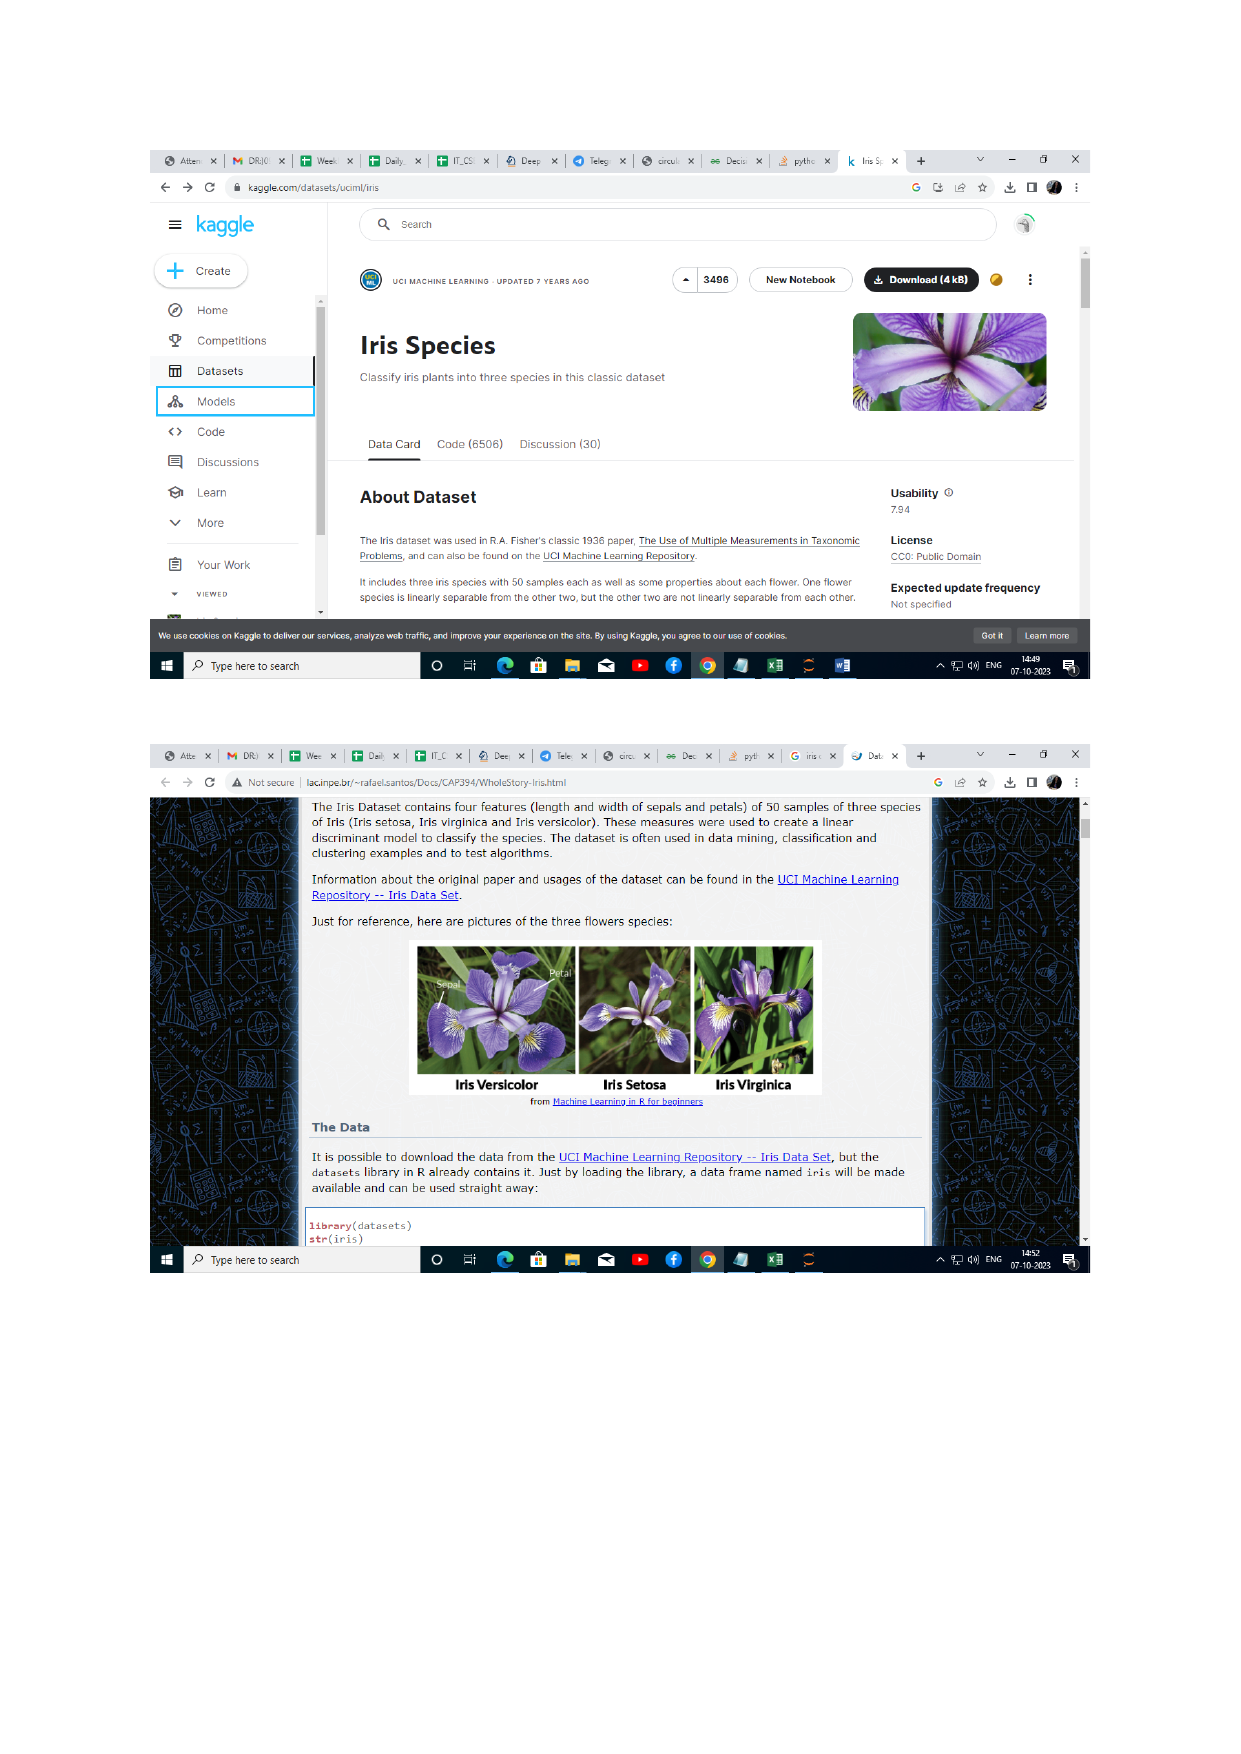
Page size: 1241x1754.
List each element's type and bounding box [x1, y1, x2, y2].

picture [150, 744, 1091, 1273]
picture [150, 150, 1091, 679]
